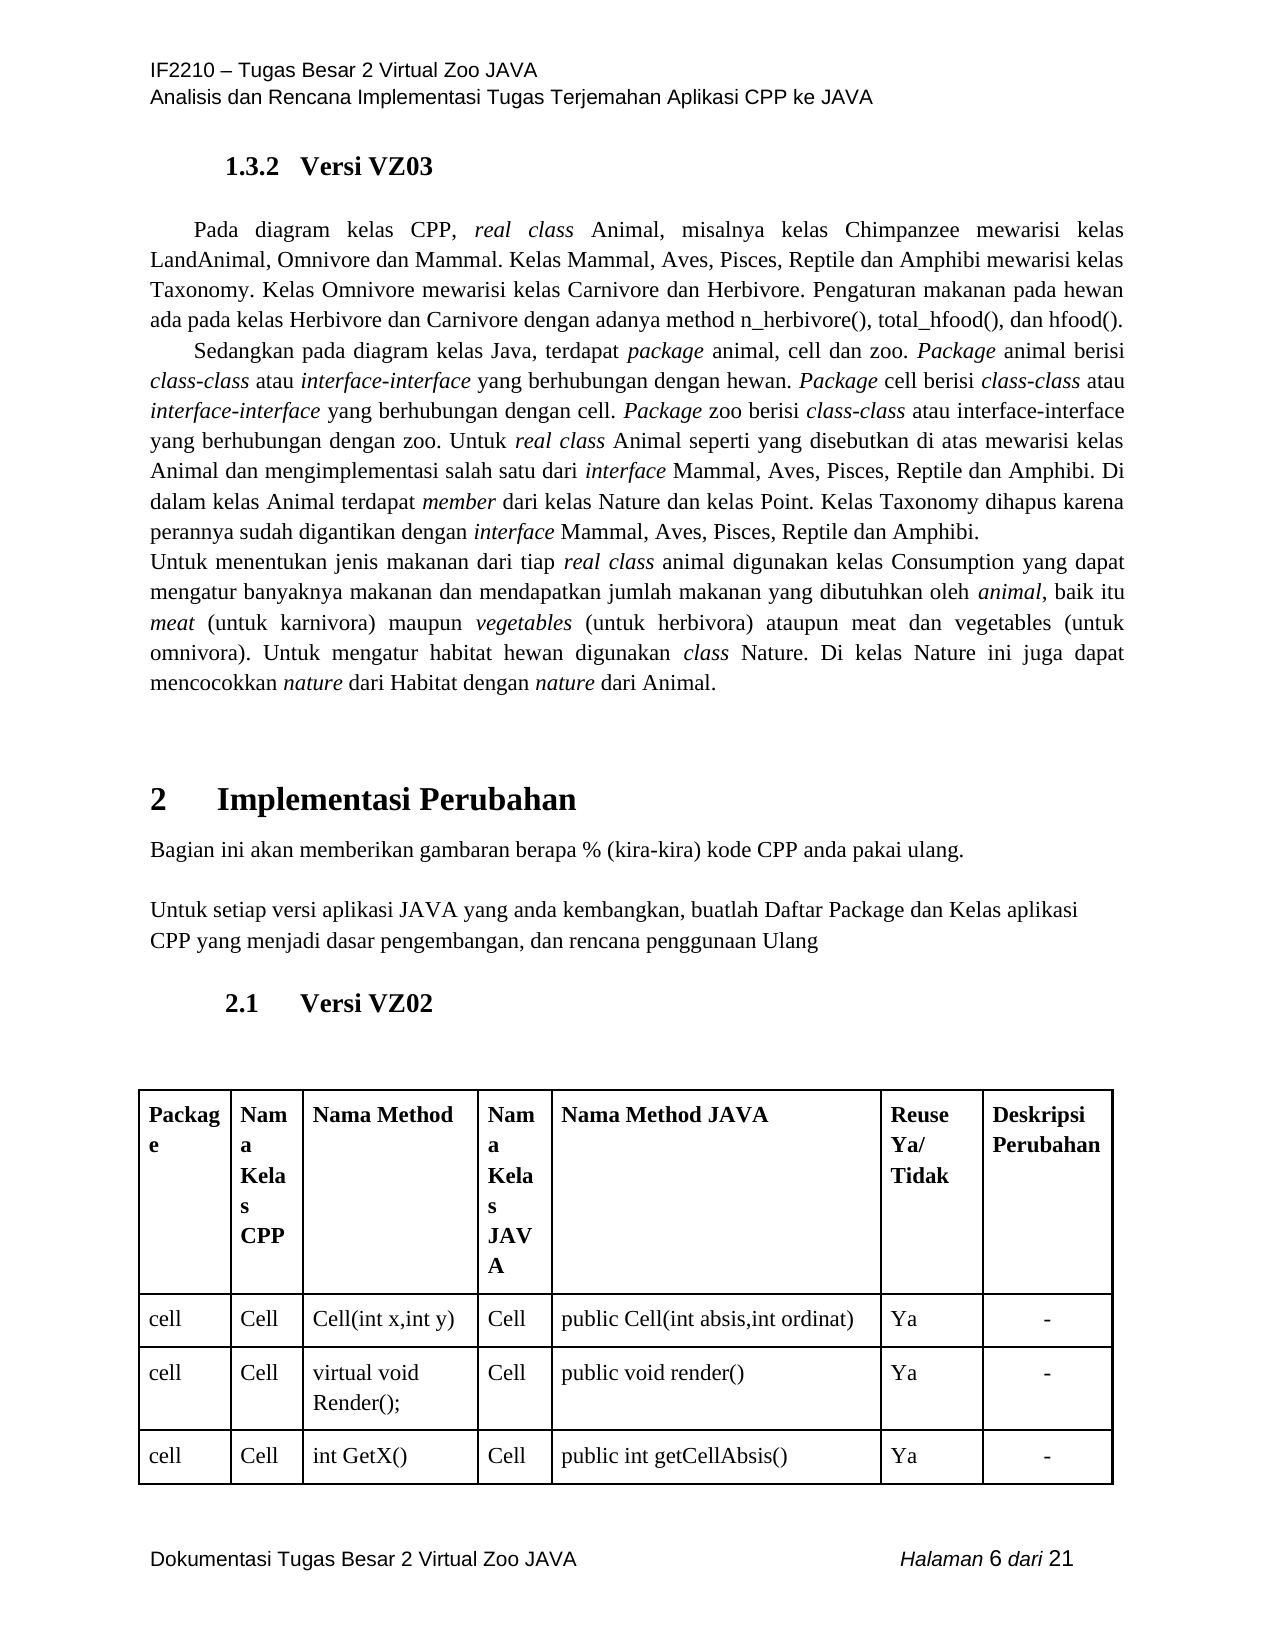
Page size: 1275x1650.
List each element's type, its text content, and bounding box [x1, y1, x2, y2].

subtitle 2 Implementasi Perubahan [150, 779, 1125, 818]
table_cell - [984, 1295, 1111, 1346]
text Pada diagram kelas CPP, real class Animal, misalnya kelas Chimpanzee mewarisi kelas LandAnimal, Omnivore dan Mammal. Kelas Mammal, Aves, Pisces, Reptile dan Amphibi mewarisi kelas Taxonomy. Kelas Omnivore mewarisi kelas Carnivore dan Herbivore. Pengaturan makanan pada hewan ada pada kelas Herbivore dan Carnivore dengan adanya method n_herbivore(), total_hfood(), dan hfood(). [150, 216, 1125, 333]
table_cell Cell [479, 1295, 551, 1346]
table_cell Cell [232, 1295, 302, 1346]
text 1.3.2 Versi VZ03 [150, 150, 1125, 181]
table_header Nama Kelas CPP [232, 1091, 302, 1293]
text Sedangkan pada diagram kelas Java, terdapat package animal, cell dan zoo. Package animal berisi class-class atau interface-interface yang berhubungan dengan hewan. Package cell berisi class-class atau interface-interface yang berhubungan dengan cell. Package zoo berisi class-class atau interface-interface yang berhubungan dengan zoo. Untuk real class Animal seperti yang disebutkan di atas mewarisi kelas Animal dan mengimplementasi salah satu dari interface Mammal, Aves, Pisces, Reptile dan Amphibi. Di dalam kelas Animal terdapat member dari kelas Nature dan kelas Point. Kelas Taxonomy dihapus karena perannya sudah digantikan dengan interface Mammal, Aves, Pisces, Reptile dan Amphibi. [150, 337, 1125, 544]
text Untuk setiap versi aplikasi JAVA yang anda kembangkan, buatlah Daftar Package dan Kelas aplikasi CPP yang menjadi dasar pengembangan, dan rencana penggunaan Ulang [150, 896, 1125, 953]
table_cell Ya [882, 1295, 982, 1346]
table_cell public void render() [553, 1348, 880, 1429]
table_header Reuse Ya/Tidak [882, 1091, 982, 1293]
text Bagian ini akan memberikan gambaran berapa % (kira-kira) kode CPP anda pakai ulang. [150, 836, 1125, 862]
table_header Nama Method JAVA [553, 1091, 880, 1293]
table_cell - [984, 1431, 1111, 1482]
table_cell Cell [232, 1431, 302, 1482]
table_cell Cell [479, 1348, 551, 1429]
table_header Nama Kelas JAVA [479, 1091, 551, 1293]
table_cell Ya [882, 1348, 982, 1429]
table_header Deskripsi Perubahan [984, 1091, 1111, 1293]
text Untuk menentukan jenis makanan dari tiap real class animal digunakan kelas Consumption yang dapat mengatur banyaknya makanan dan mendapatkan jumlah makanan yang dibutuhkan oleh animal, baik itu meat (untuk karnivora) maupun vegetables (untuk herbivora) ataupun meat dan vegetables (untuk omnivora). Untuk mengatur habitat hewan digunakan class Nature. Di kelas Nature ini juga dapat mencocokkan nature dari Habitat dengan nature dari Animal. [150, 548, 1125, 695]
table_cell Ya [882, 1431, 982, 1482]
table_cell cell [140, 1431, 230, 1482]
table_cell Cell [479, 1431, 551, 1482]
table_cell public Cell(int absis,int ordinat) [553, 1295, 880, 1346]
table_header Package [140, 1091, 230, 1293]
table_cell Cell(int x,int y) [304, 1295, 477, 1346]
table_cell int GetX() [304, 1431, 477, 1482]
table_cell cell [140, 1348, 230, 1429]
table_cell virtual void Render(); [304, 1348, 477, 1429]
table_cell public int getCellAbsis() [553, 1431, 880, 1482]
text 2.1 Versi VZ02 [150, 987, 1125, 1018]
table_cell cell [140, 1295, 230, 1346]
table_cell Cell [232, 1348, 302, 1429]
table_cell - [984, 1348, 1111, 1429]
table_header Nama Method [304, 1091, 477, 1293]
